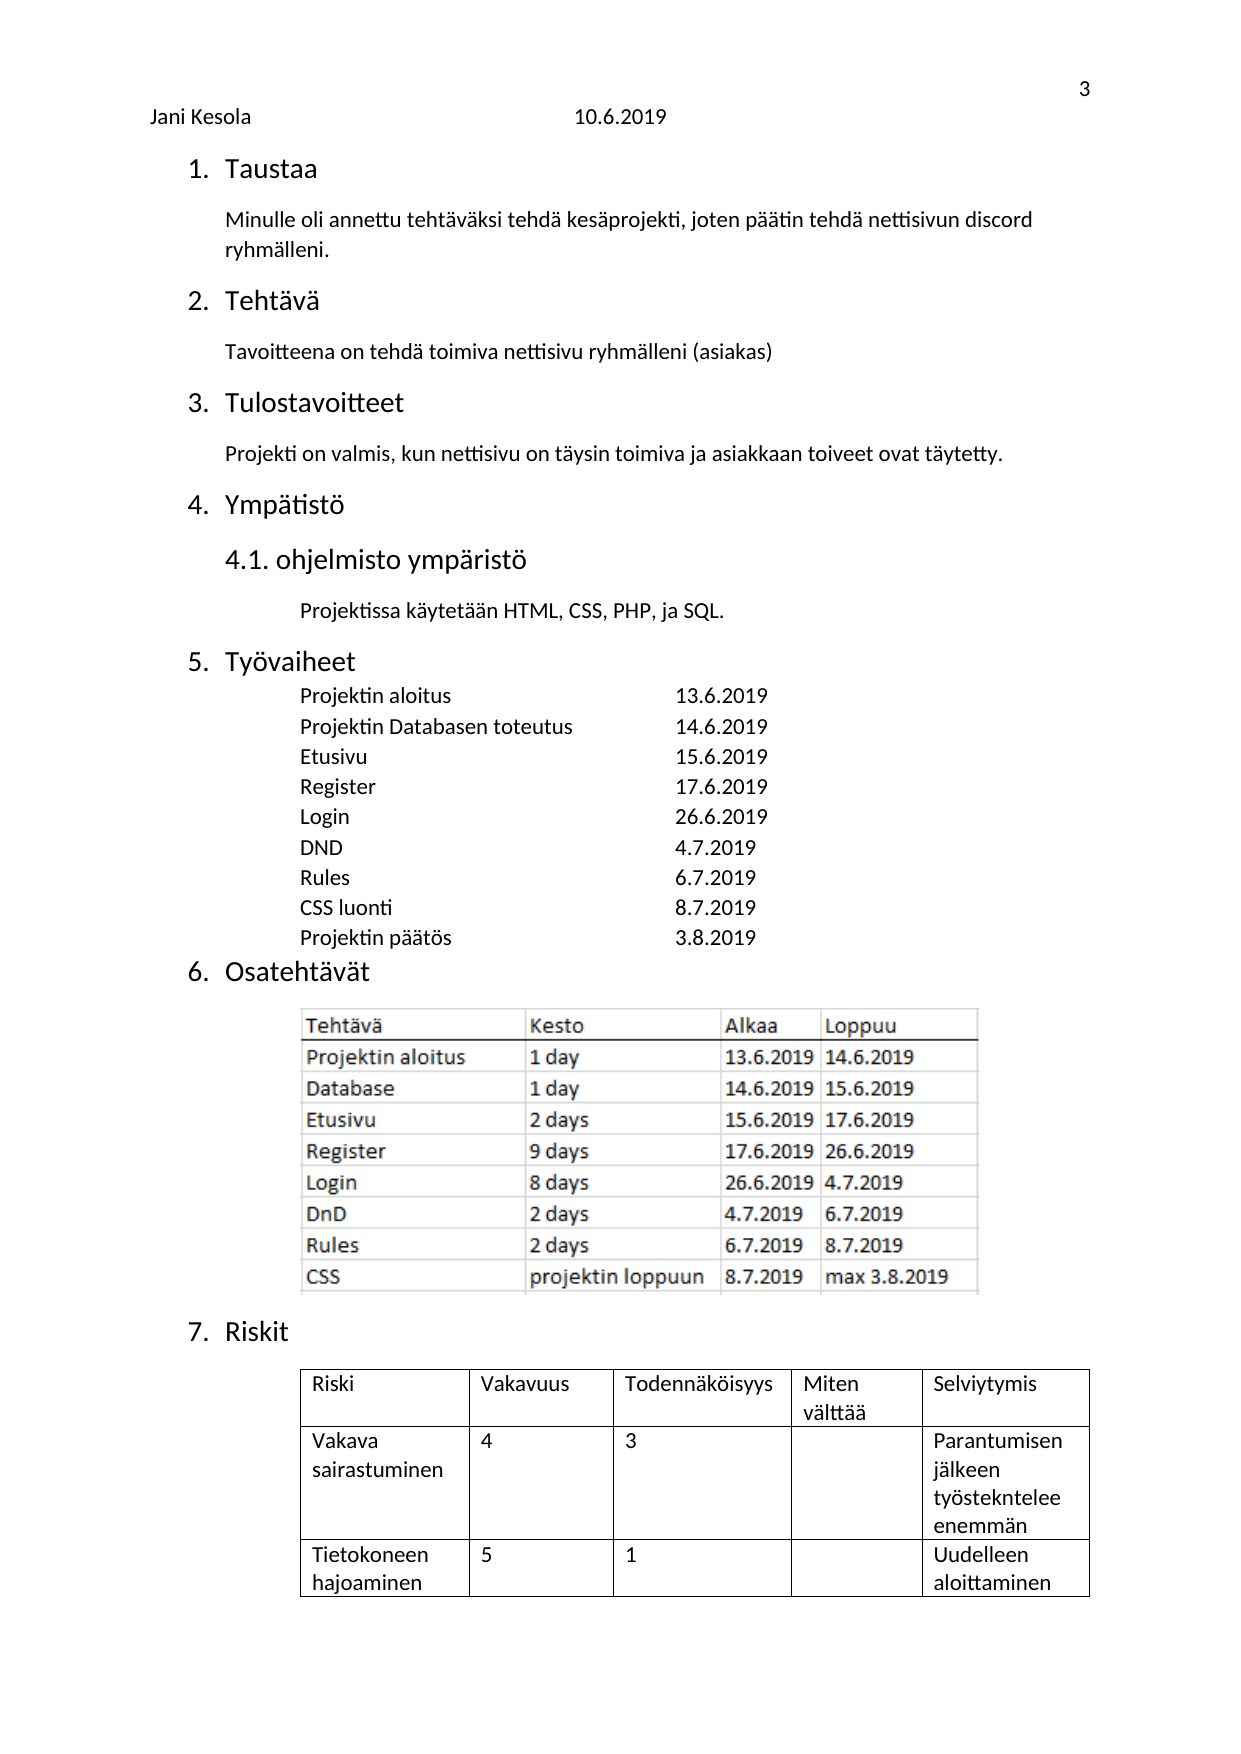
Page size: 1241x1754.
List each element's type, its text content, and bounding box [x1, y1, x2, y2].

table_cell Tietokoneen hajoaminen [301, 1540, 469, 1596]
table_cell 5 [470, 1540, 613, 1596]
text Projektissa käytetään HTML, CSS, PHP, ja SQL. [225, 596, 1090, 624]
list Rules 6.7.2019 [300, 863, 1090, 891]
table_cell [792, 1540, 922, 1596]
text Tavoitteena on tehdä toimiva nettisivu ryhmälleni (asiakas) [150, 337, 1090, 365]
table_header Selviytymis [923, 1370, 1089, 1426]
list DND 4.7.2019 [300, 833, 1090, 861]
list Register 17.6.2019 [300, 772, 1090, 800]
table_cell Uudelleen aloittaminen läppärillä [923, 1540, 1089, 1596]
list Tulostavoitteet [187, 384, 1090, 420]
table_header Todennäköisyys [614, 1370, 791, 1426]
list Login 26.6.2019 [300, 802, 1090, 831]
list Riskit [187, 1313, 1090, 1349]
text Projekti on valmis, kun nettisivu on täysin toimiva ja asiakkaan toiveet ovat täytetty. [150, 439, 1090, 467]
table_cell 1 [614, 1540, 791, 1596]
table_cell Vakava sairastuminen [301, 1427, 469, 1539]
list Projektin aloitus 13.6.2019 [300, 682, 1090, 710]
list Projektin Databasen toteutus 14.6.2019 [300, 712, 1090, 740]
list Ympätistö [187, 486, 1090, 522]
list Etusivu 15.6.2019 [300, 742, 1090, 770]
list Taustaa [187, 150, 1090, 186]
table_header Miten välttää [792, 1370, 922, 1426]
list Tehtävä [187, 282, 1090, 318]
text 4.1. ohjelmisto ympäristö [225, 541, 1090, 577]
list Työvaiheet [187, 643, 1090, 679]
table_cell 3 [614, 1427, 791, 1539]
table_header Riski [301, 1370, 469, 1426]
table_cell Parantumisen jälkeen työstekntelee enemmän [923, 1427, 1089, 1539]
table_cell [792, 1427, 922, 1539]
list Osatehtävät [187, 953, 1090, 989]
table_cell 4 [470, 1427, 613, 1539]
picture [300, 1008, 980, 1295]
list CSS luonti 8.7.2019 [300, 893, 1090, 921]
list Projektin päätös 3.8.2019 [300, 923, 1090, 951]
table_header Vakavuus [470, 1370, 613, 1426]
text Minulle oli annettu tehtäväksi tehdä kesäprojekti, joten päätin tehdä nettisivun discord ryhmälleni. [225, 205, 1090, 263]
